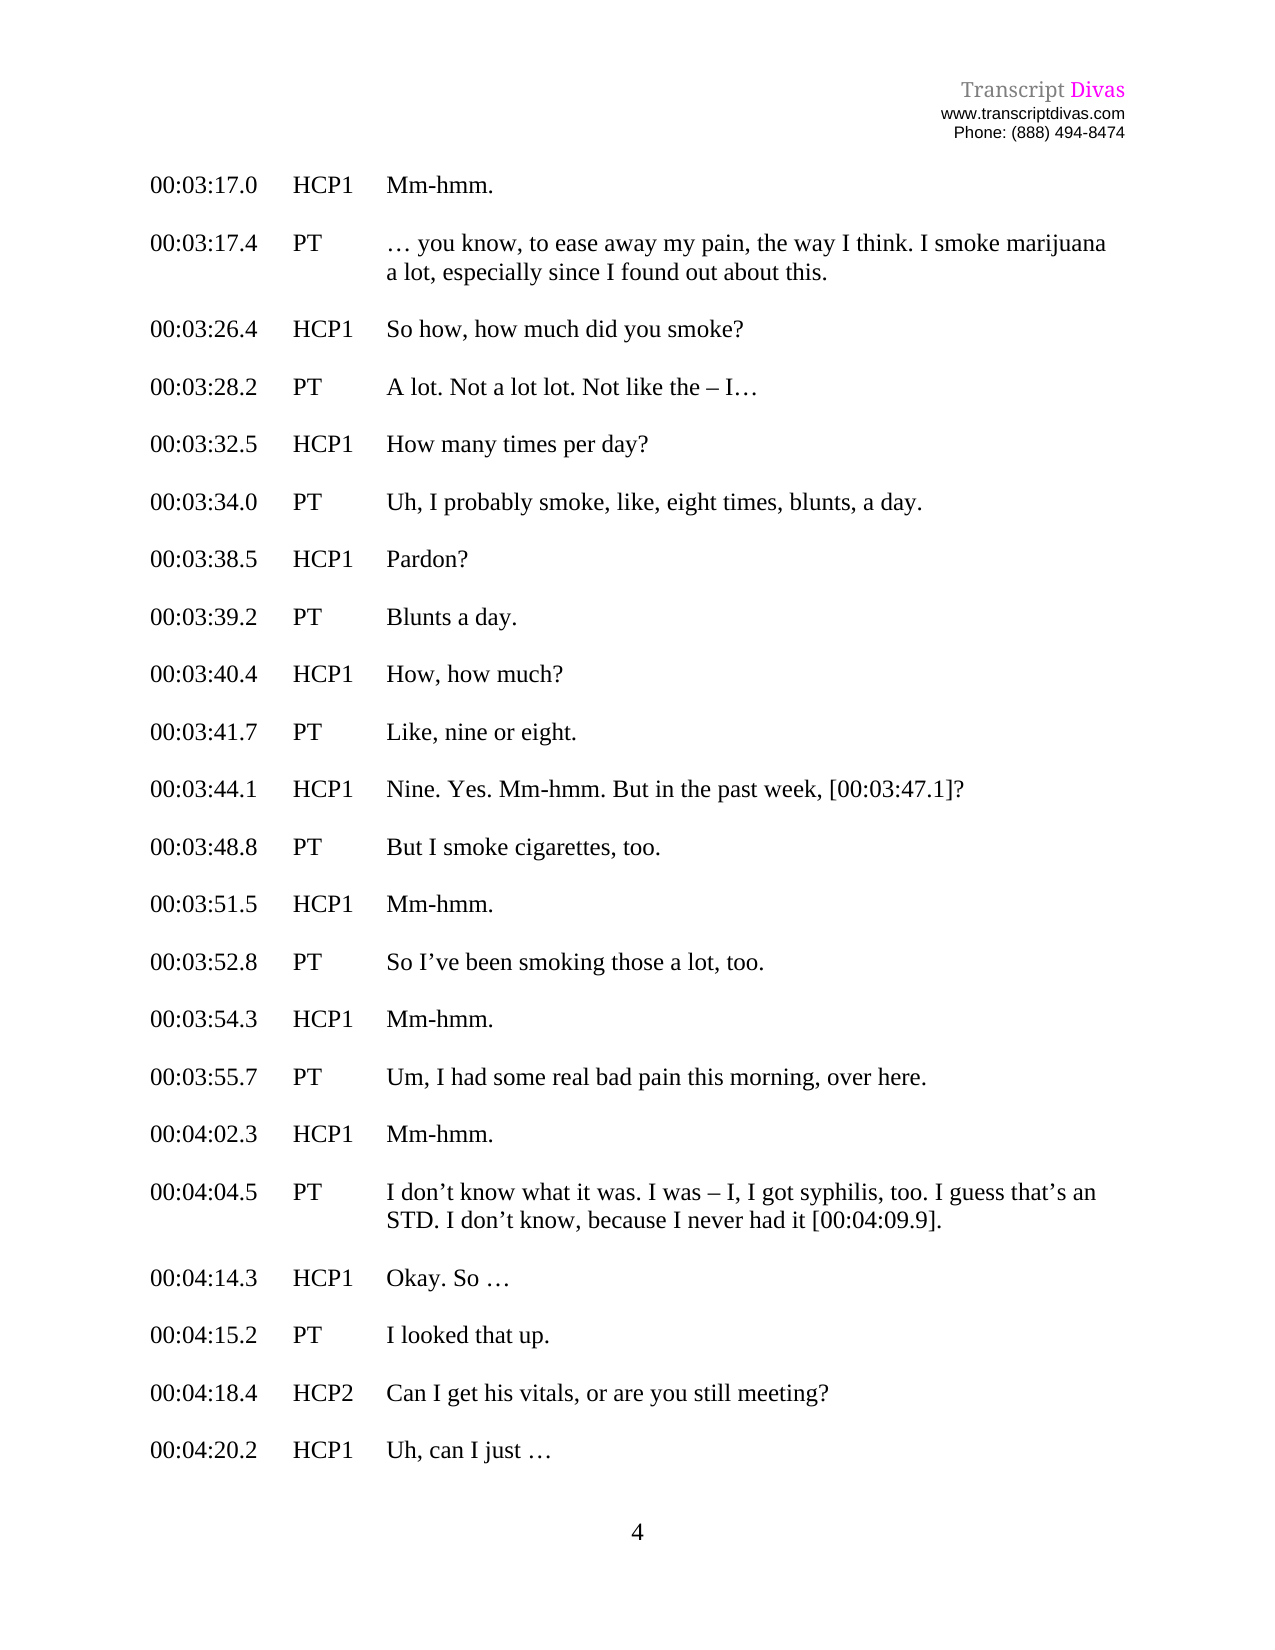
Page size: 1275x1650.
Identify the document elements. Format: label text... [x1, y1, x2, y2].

table_cell PT [281, 487, 375, 544]
table_cell Pardon? [375, 544, 1125, 602]
table_cell 00:04:14.3 [139, 1263, 281, 1321]
table_cell 00:04:02.3 [139, 1119, 281, 1177]
table_cell Uh, can I just … [375, 1436, 1125, 1493]
table_cell 00:03:48.8 [139, 832, 281, 889]
table_cell HCP1 [281, 1004, 375, 1062]
table_cell PT [281, 717, 375, 774]
table_cell 00:03:41.7 [139, 717, 281, 774]
table_cell PT [281, 372, 375, 429]
table_cell PT [281, 1321, 375, 1378]
table_cell HCP1 [281, 429, 375, 487]
table_cell 00:03:34.0 [139, 487, 281, 544]
table_cell HCP1 [281, 1119, 375, 1177]
table_cell PT [281, 1062, 375, 1119]
table_cell 00:03:55.7 [139, 1062, 281, 1119]
table_cell PT [281, 602, 375, 659]
table_cell But I smoke cigarettes, too. [375, 832, 1125, 889]
table_cell 00:03:17.4 [139, 228, 281, 314]
table_cell 00:03:44.1 [139, 774, 281, 832]
table_cell HCP1 [281, 314, 375, 372]
table_cell Mm-hmm. [375, 1004, 1125, 1062]
table_cell Mm-hmm. [375, 1119, 1125, 1177]
table_cell HCP1 [281, 1436, 375, 1493]
table_cell HCP1 [281, 659, 375, 717]
table_cell 00:03:54.3 [139, 1004, 281, 1062]
table_cell 00:04:20.2 [139, 1436, 281, 1493]
table_cell I looked that up. [375, 1321, 1125, 1378]
table_cell 00:03:39.2 [139, 602, 281, 659]
table_cell 00:03:17.0 [139, 171, 281, 228]
table_cell 00:03:38.5 [139, 544, 281, 602]
table_cell I don’t know what it was. I was – I, I got syphilis, too. I guess that’s an STD. I don’t know, because I never had it [00:04:09.9]. [375, 1177, 1125, 1263]
table_cell 00:04:15.2 [139, 1321, 281, 1378]
table_cell So how, how much did you smoke? [375, 314, 1125, 372]
table_cell Uh, I probably smoke, like, eight times, blunts, a day. [375, 487, 1125, 544]
table_cell HCP1 [281, 1263, 375, 1321]
table_cell 00:03:26.4 [139, 314, 281, 372]
table_cell PT [281, 832, 375, 889]
table_cell How, how much? [375, 659, 1125, 717]
table_cell 00:04:04.5 [139, 1177, 281, 1263]
table_cell Nine. Yes. Mm-hmm. But in the past week, [00:03:47.1]? [375, 774, 1125, 832]
table_cell 00:03:28.2 [139, 372, 281, 429]
table_cell HCP1 [281, 544, 375, 602]
table_cell 00:04:18.4 [139, 1378, 281, 1436]
table_cell Can I get his vitals, or are you still meeting? [375, 1378, 1125, 1436]
table_cell 00:03:52.8 [139, 947, 281, 1004]
table_cell PT [281, 1177, 375, 1263]
table_cell HCP2 [281, 1378, 375, 1436]
table_cell 00:03:32.5 [139, 429, 281, 487]
table_cell … you know, to ease away my pain, the way I think. I smoke marijuana a lot, especially since I found out about this. [375, 228, 1125, 314]
table_cell Like, nine or eight. [375, 717, 1125, 774]
table_cell Okay. So … [375, 1263, 1125, 1321]
table_cell 00:03:51.5 [139, 889, 281, 947]
table_cell 00:03:40.4 [139, 659, 281, 717]
table_cell Um, I had some real bad pain this morning, over here. [375, 1062, 1125, 1119]
table_cell Mm-hmm. [375, 171, 1125, 228]
table_cell How many times per day? [375, 429, 1125, 487]
table_cell Mm-hmm. [375, 889, 1125, 947]
table_cell PT [281, 228, 375, 314]
table_cell So I’ve been smoking those a lot, too. [375, 947, 1125, 1004]
table_cell HCP1 [281, 774, 375, 832]
table_cell Blunts a day. [375, 602, 1125, 659]
table_cell A lot. Not a lot lot. Not like the – I… [375, 372, 1125, 429]
table_cell HCP1 [281, 889, 375, 947]
table_cell PT [281, 947, 375, 1004]
table_cell HCP1 [281, 171, 375, 228]
